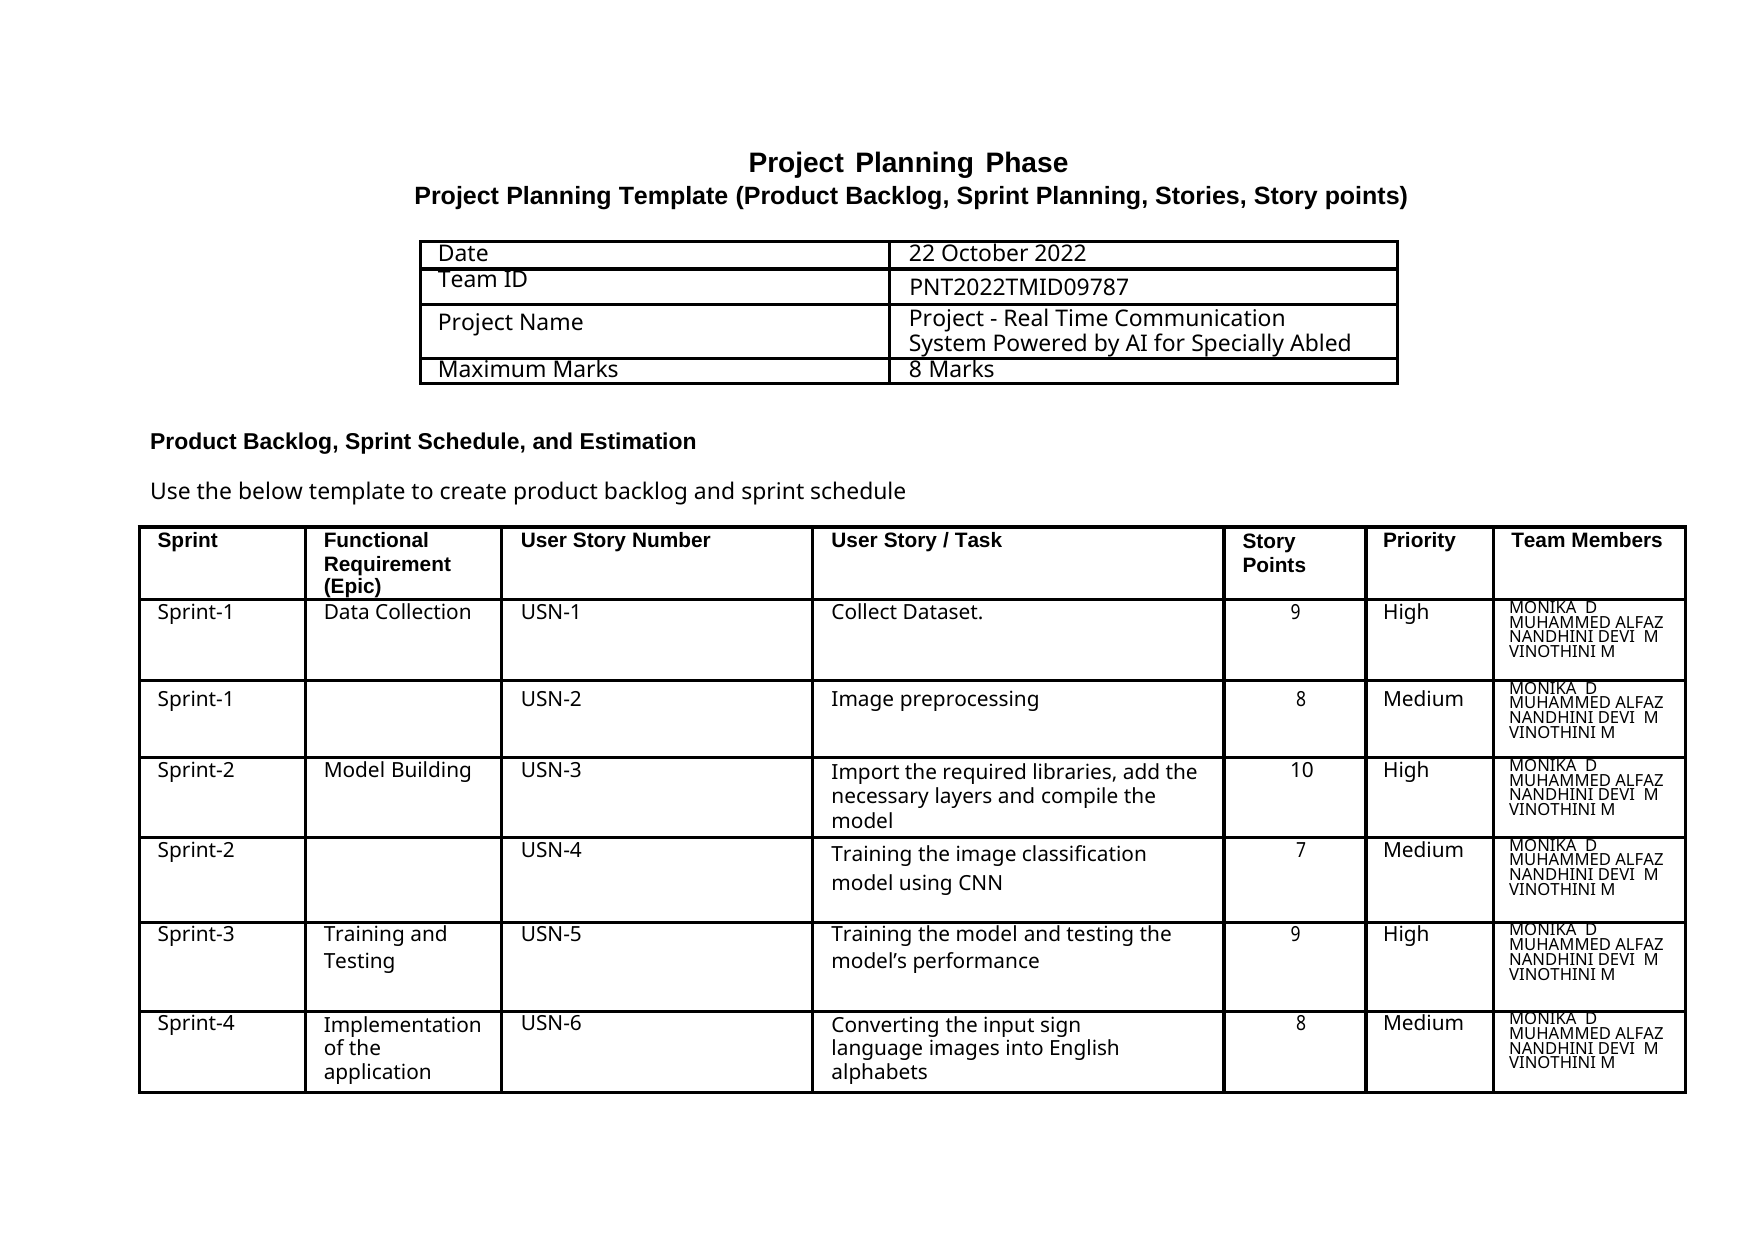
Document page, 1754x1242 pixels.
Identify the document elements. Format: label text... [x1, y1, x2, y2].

table_cell USN-1 [503, 601, 811, 679]
table_header Sprint [141, 529, 304, 598]
table_cell Implementation of the application [307, 1013, 500, 1091]
table_cell USN-5 [503, 924, 811, 1010]
table_cell 7 [1226, 839, 1364, 921]
table_cell Medium [1368, 1013, 1492, 1091]
table_cell High [1368, 924, 1492, 1010]
text Project Planning Template (Product Backlog, Sprint Planning, Stories, Story points) [153, 181, 1669, 209]
table_cell Model Building [307, 759, 500, 836]
table_cell Sprint-1 [141, 601, 304, 679]
table_header Story Points [1226, 529, 1364, 598]
table_header User Story Number [503, 529, 811, 598]
table_cell Training the model and testing the model’s performance [814, 924, 1222, 1010]
table_cell MONIKA D MUHAMMED ALFAZ NANDHINI DEVI M VINOTHINI M [1495, 682, 1684, 756]
table_cell 9 [1226, 924, 1364, 1010]
table_header Functional Requirement (Epic) [307, 529, 500, 598]
table_cell Sprint-1 [141, 682, 304, 756]
table_cell Sprint-3 [141, 924, 304, 1010]
table_cell High [1368, 759, 1492, 836]
table_cell Project - Real Time Communication System Powered by AI for Specially Abled [891, 306, 1396, 357]
table_cell 8 [1226, 682, 1364, 756]
table_cell Converting the input sign language images into English alphabets [814, 1013, 1222, 1091]
text Use the below template to create product backlog and sprint schedule [150, 474, 1700, 506]
subtitle Project Planning Phase [148, 146, 1669, 178]
table_cell Sprint-2 [141, 759, 304, 836]
table_cell 10 [1226, 759, 1364, 836]
table_header User Story / Task [814, 529, 1222, 598]
table_cell USN-2 [503, 682, 811, 756]
table_header Team Members [1495, 529, 1684, 598]
table_cell High [1368, 601, 1492, 679]
table_cell 8 [1226, 1013, 1364, 1091]
table_cell 8 Marks [891, 360, 1396, 382]
table_cell [307, 839, 500, 921]
table_cell Sprint-4 [141, 1013, 304, 1091]
table_cell Project Name [422, 306, 888, 357]
table_cell Collect Dataset. [814, 601, 1222, 679]
table_cell Import the required libraries, add the necessary layers and compile the model [814, 759, 1222, 836]
table_cell MONIKA D MUHAMMED ALFAZ NANDHINI DEVI M VINOTHINI M [1495, 601, 1684, 679]
table_cell Medium [1368, 839, 1492, 921]
table_header 22 October 2022 [891, 243, 1396, 267]
table_cell USN-6 [503, 1013, 811, 1091]
table_cell USN-3 [503, 759, 811, 836]
table_cell 9 [1226, 601, 1364, 679]
text Product Backlog, Sprint Schedule, and Estimation [150, 428, 1700, 454]
table_cell Sprint-2 [141, 839, 304, 921]
table_header Priority [1368, 529, 1492, 598]
table_cell MONIKA D MUHAMMED ALFAZ NANDHINI DEVI M VINOTHINI M [1495, 839, 1684, 921]
table_cell Training the image classification model using CNN [814, 839, 1222, 921]
table_cell MONIKA D MUHAMMED ALFAZ NANDHINI DEVI M VINOTHINI M [1495, 759, 1684, 836]
table_cell MONIKA D MUHAMMED ALFAZ NANDHINI DEVI M VINOTHINI M [1495, 924, 1684, 1010]
table_cell [307, 682, 500, 756]
table_cell MONIKA D MUHAMMED ALFAZ NANDHINI DEVI M VINOTHINI M [1495, 1013, 1684, 1091]
table_cell Image preprocessing [814, 682, 1222, 756]
table_header Date [422, 243, 888, 267]
table_cell Training and Testing [307, 924, 500, 1010]
table_cell PNT2022TMID09787 [891, 271, 1396, 302]
table_cell Team ID [422, 271, 888, 302]
table_cell Medium [1368, 682, 1492, 756]
table_cell USN-4 [503, 839, 811, 921]
table_cell Data Collection [307, 601, 500, 679]
table_cell Maximum Marks [422, 360, 888, 382]
